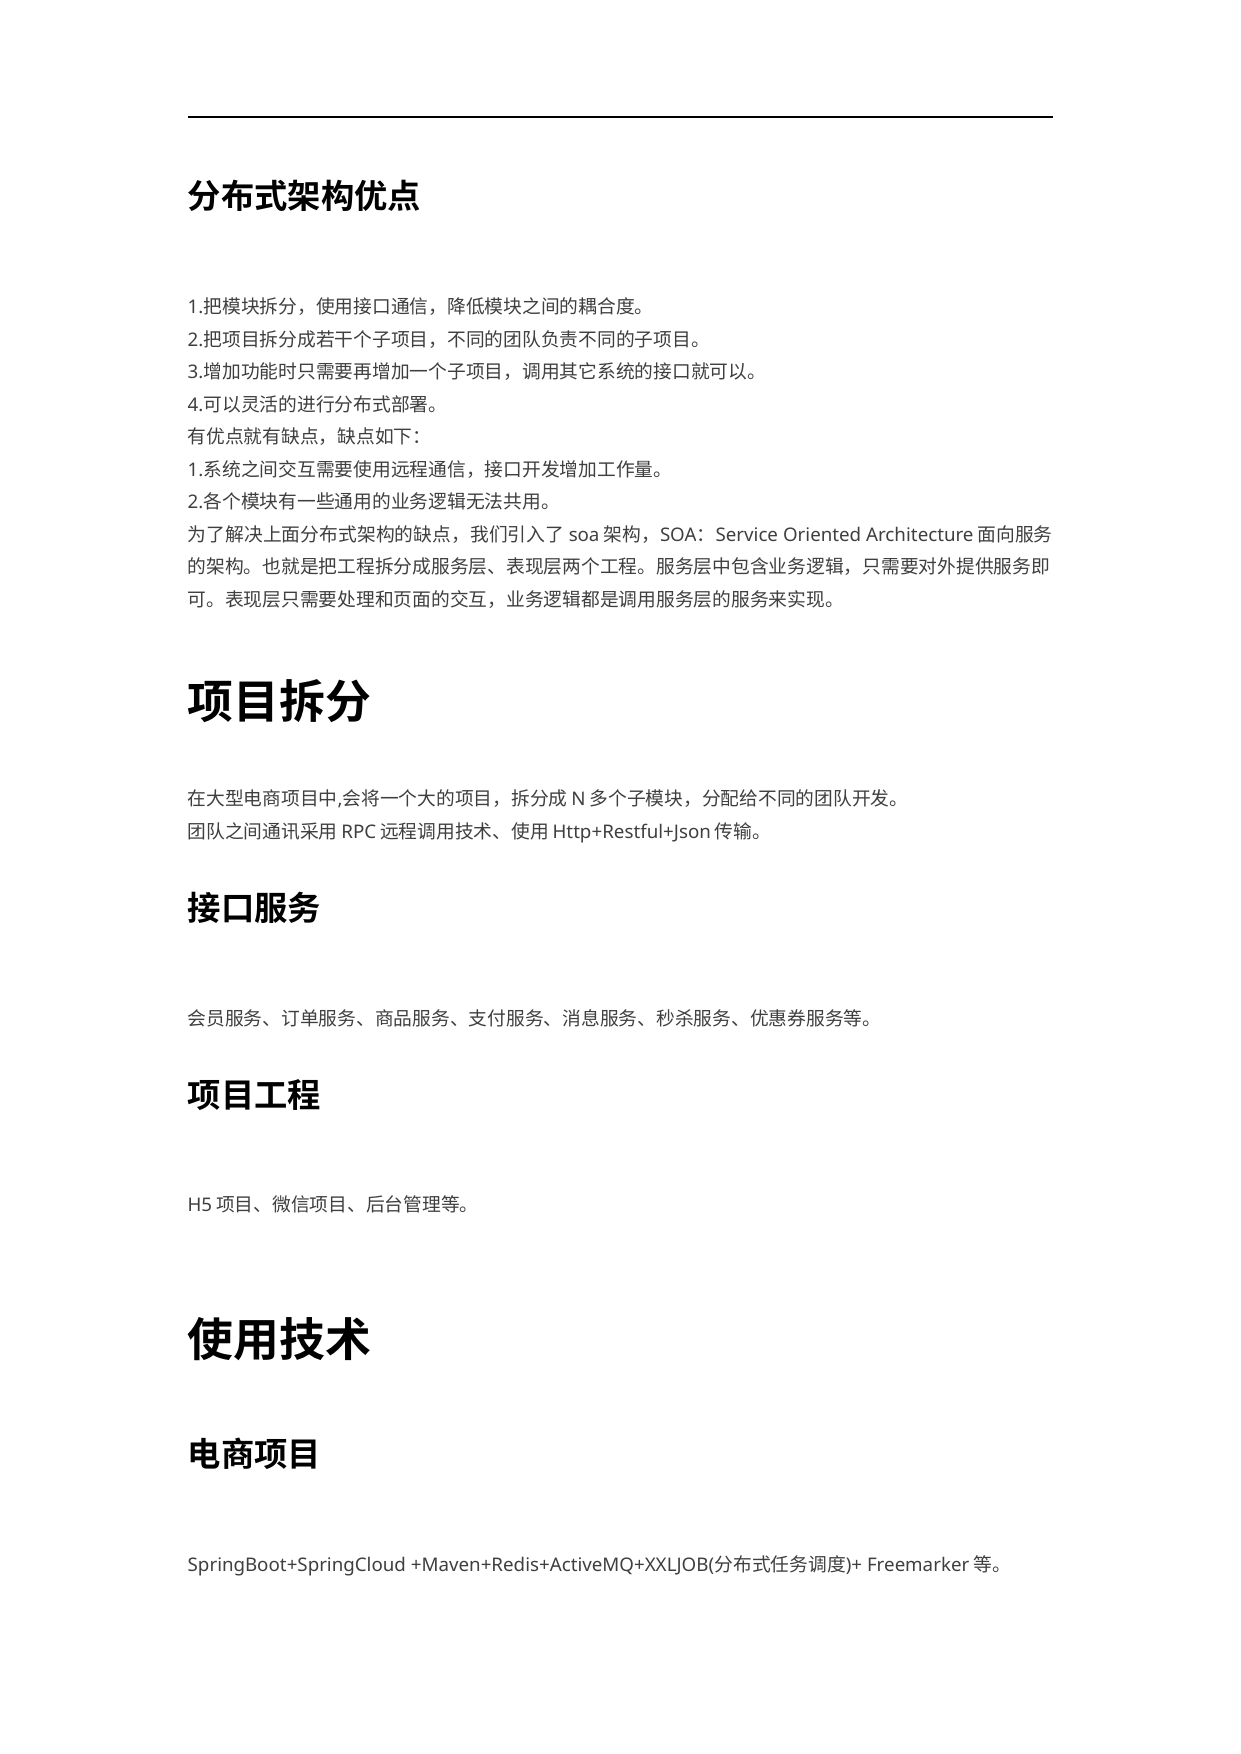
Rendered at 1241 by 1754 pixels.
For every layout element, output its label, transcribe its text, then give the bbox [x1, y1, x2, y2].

text SpringBoot+SpringCloud +Maven+Redis+ActiveMQ+XXLJOB(分布式任务调度)+ Freemarker等。 [187, 1547, 1053, 1579]
text 1.把模块拆分，使用接口通信，降低模块之间的耦合度。 [187, 289, 1053, 322]
text 4.可以灵活的进行分布式部署。 [187, 387, 1053, 419]
subtitle 接口服务 [187, 873, 1053, 938]
text 有优点就有缺点，缺点如下： [187, 419, 1053, 452]
text H5项目、微信项目、后台管理等。 [187, 1187, 1053, 1220]
subtitle 项目拆分 [187, 649, 1053, 747]
subtitle 电商项目 [187, 1420, 1053, 1485]
text 会员服务、订单服务、商品服务、支付服务、消息服务、秒杀服务、优惠券服务等。 [187, 1001, 1053, 1033]
text 3.增加功能时只需要再增加一个子项目，调用其它系统的接口就可以。 [187, 354, 1053, 387]
text 为了解决上面分布式架构的缺点，我们引入了soa架构，SOA：Service Oriented Architecture面向服务的架构。也就是把工程拆分成服务层、表现层两个工程。服务层中包含业务逻辑，只需要对外提供服务即可。表现层只需要处理和页面的交互，业务逻辑都是调用服务层的服务来实现。 [187, 517, 1053, 614]
text 团队之间通讯采用RPC远程调用技术、使用Http+Restful+Json传输。 [187, 814, 1053, 846]
subtitle 项目工程 [187, 1060, 1053, 1125]
subtitle 分布式架构优点 [187, 162, 1053, 227]
text 1.系统之间交互需要使用远程通信，接口开发增加工作量。 [187, 452, 1053, 484]
text 在大型电商项目中,会将一个大的项目，拆分成N多个子模块，分配给不同的团队开发。 [187, 781, 1053, 814]
text 2.把项目拆分成若干个子项目，不同的团队负责不同的子项目。 [187, 322, 1053, 354]
text 2.各个模块有一些通用的业务逻辑无法共用。 [187, 484, 1053, 517]
subtitle 使用技术 [187, 1288, 1053, 1385]
